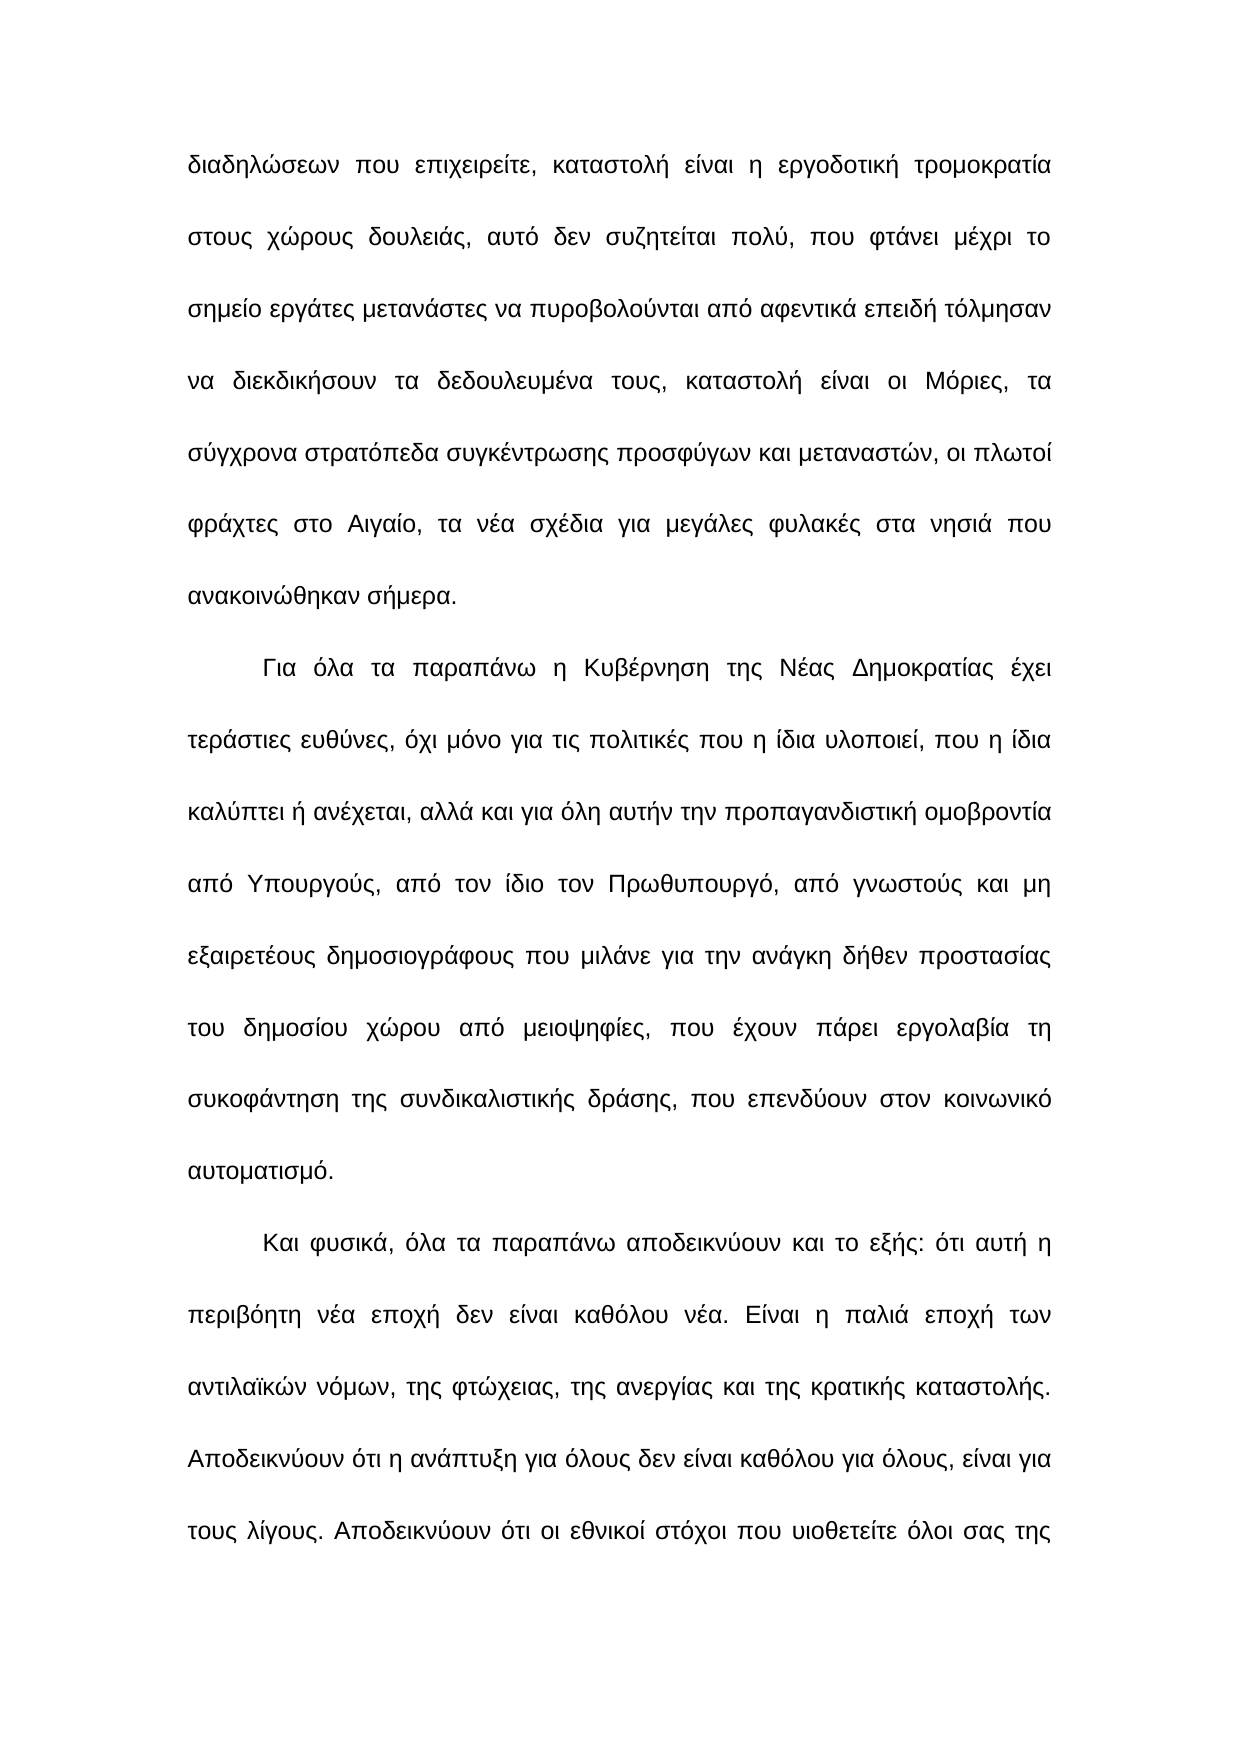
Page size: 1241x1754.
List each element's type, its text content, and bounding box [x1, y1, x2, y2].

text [187, 150, 1053, 610]
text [187, 1228, 1053, 1544]
text Για όλα τα παραπάνω η Κυβέρνηση της Νέας Δημοκρατίας έχει τεράστιες ευθύνες, όχι μόνο για τις πολιτικές που η ίδια υλοποιεί, που η ίδια καλύπτει ή ανέχεται, αλλά και για όλη αυτήν την προπαγανδιστική ομοβροντία από Υπουργούς, από τον ίδιο τον Πρωθυπουργό, από γνωστούς και μη εξαιρετέους δημοσιογράφους που μιλάνε για την ανάγκη δήθεν προστασίας του δημοσίου χώρου από μειοψηφίες, που έχουν πάρει εργολαβία τη συκοφάντηση της συνδικαλιστικής δράσης, που επενδύουν στον κοινωνικό αυτοματισμό. [187, 653, 1053, 1185]
